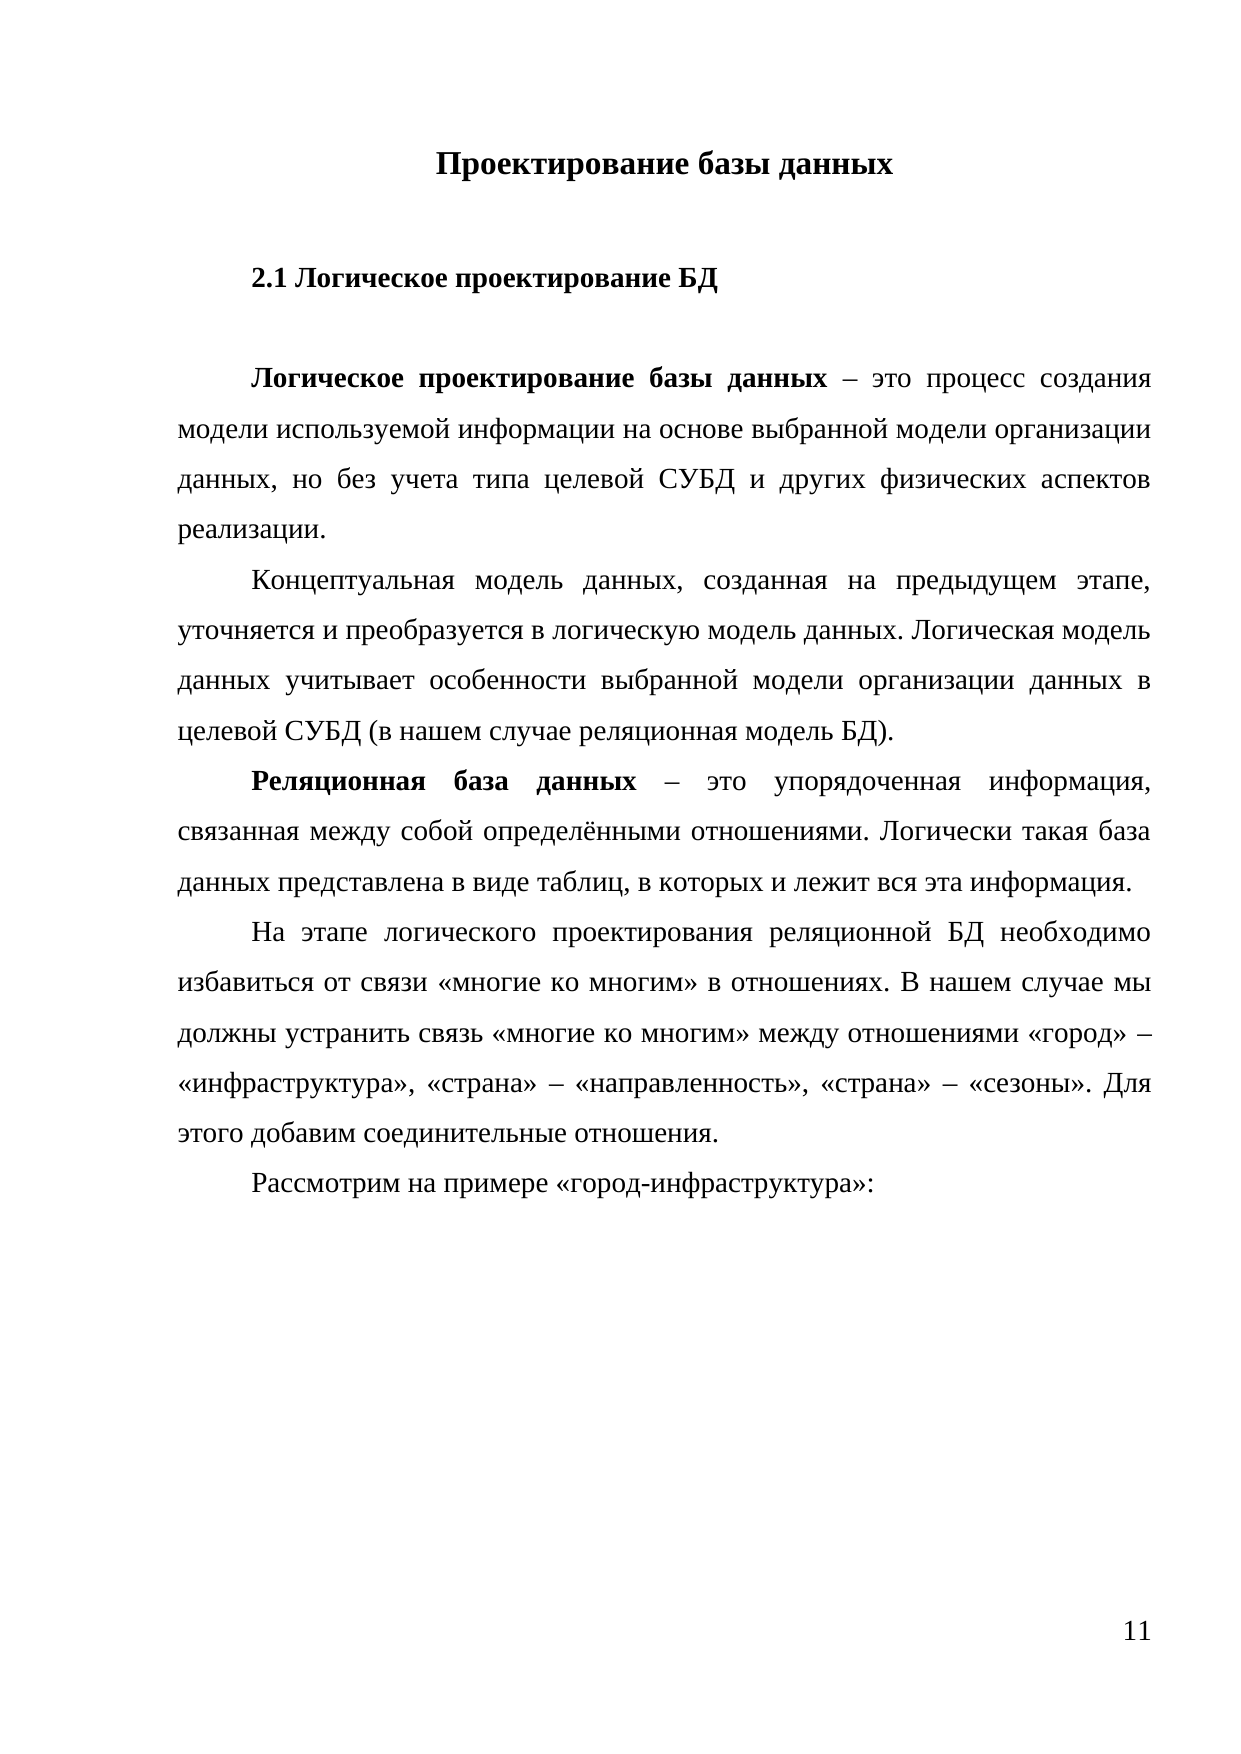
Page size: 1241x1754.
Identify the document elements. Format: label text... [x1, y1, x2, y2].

text Рассмотрим на примере «город-инфраструктура»: [177, 1166, 1152, 1199]
subtitle 2.1 Логическое проектирование БД [177, 260, 1152, 293]
text Концептуальная модель данных, созданная на предыдущем этапе, уточняется и преобразуется в логическую модель данных. Логическая модель данных учитывает особенности выбранной модели организации данных в целевой СУБД (в нашем случае реляционная модель БД). [177, 562, 1152, 746]
text Реляционная база данных – это упорядоченная информация, связанная между собой определёнными отношениями. Логически такая база данных представлена в виде таблиц, в которых и лежит вся эта информация. [177, 763, 1152, 897]
text На этапе логического проектирования реляционной БД необходимо избавиться от связи «многие ко многим» в отношениях. В нашем случае мы должны устранить связь «многие ко многим» между отношениями «город» – «инфраструктура», «страна» – «направленность», «страна» – «сезоны». Для этого добавим соединительные отношения. [177, 914, 1152, 1149]
text Логическое проектирование базы данных – это процесс создания модели используемой информации на основе выбранной модели организации данных, но без учета типа целевой СУБД и других физических аспектов реализации. [177, 361, 1152, 545]
subtitle Проектирование базы данных [177, 143, 1152, 181]
